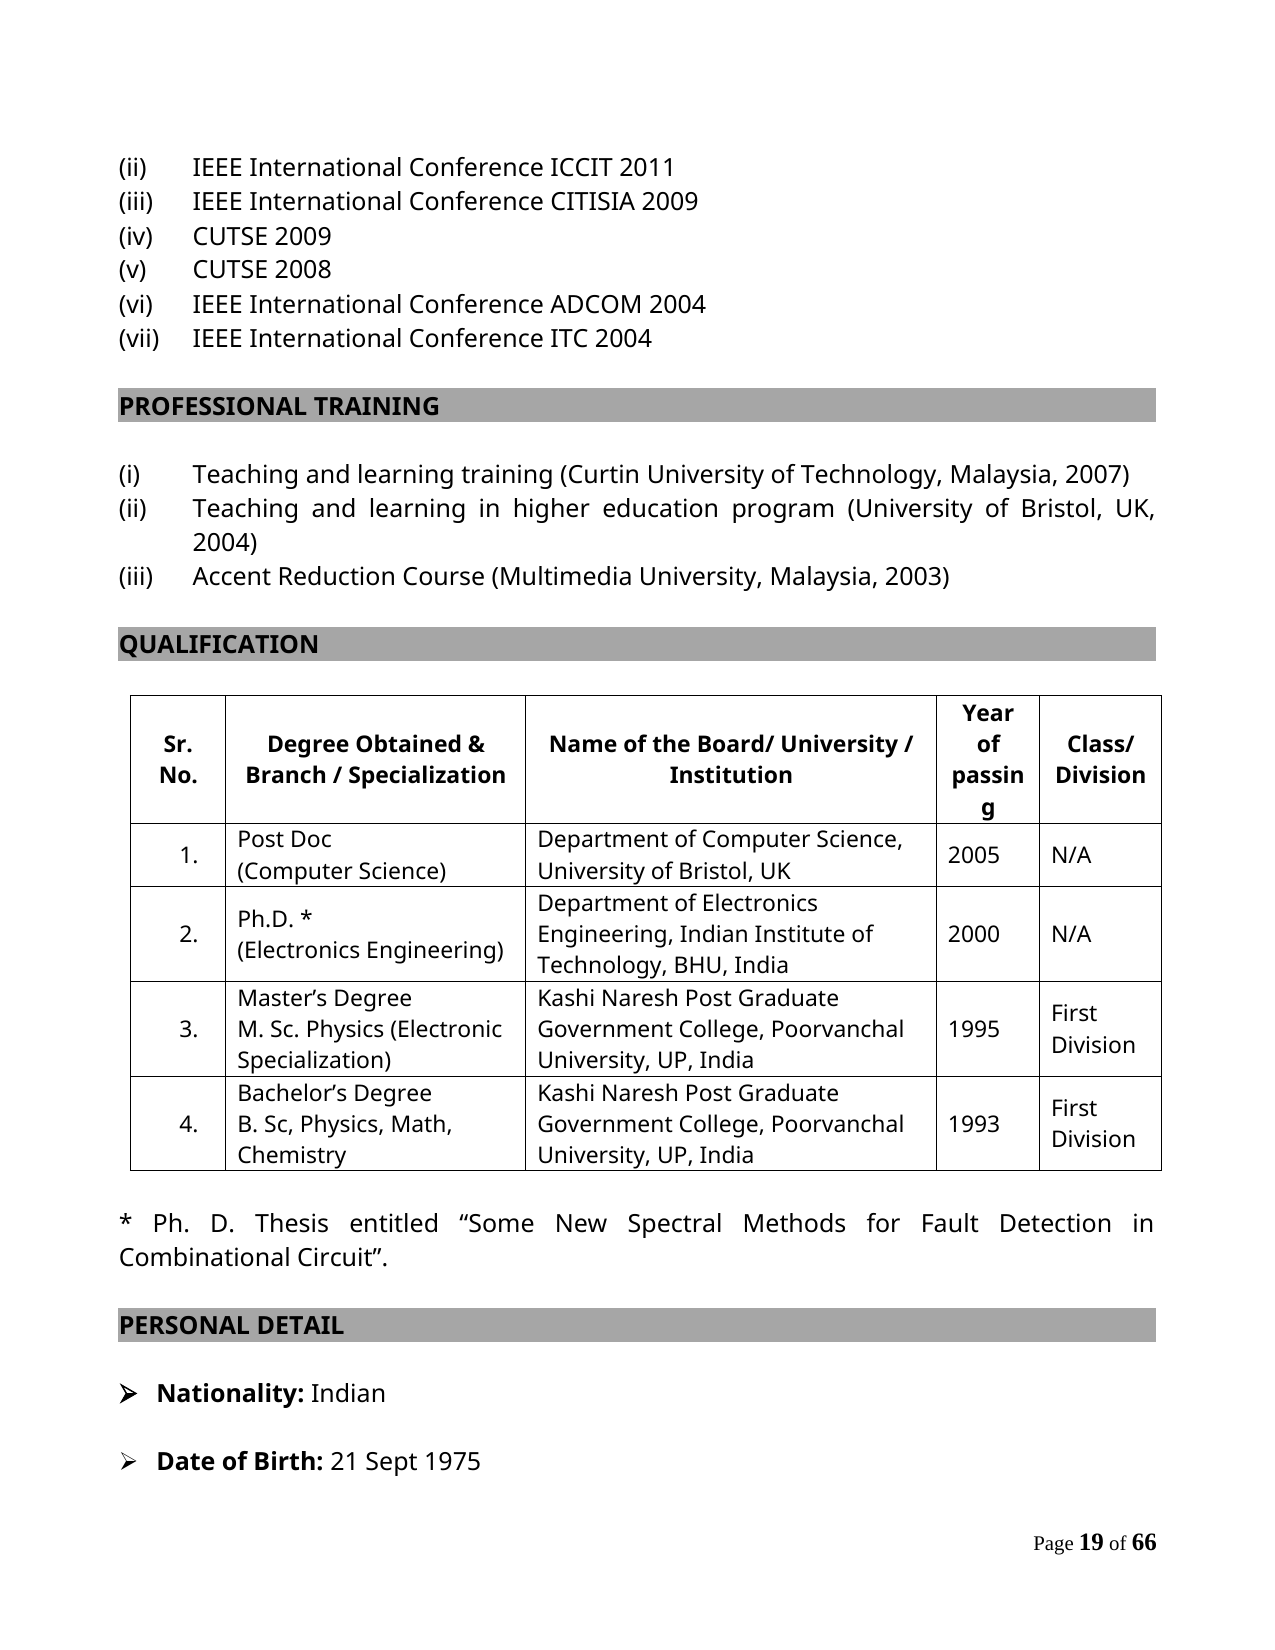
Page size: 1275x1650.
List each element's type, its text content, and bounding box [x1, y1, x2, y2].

table_cell [131, 887, 225, 981]
table_cell Master’s Degree M. Sc. Physics (Electronic Specialization) [226, 982, 525, 1076]
table_header Name of the Board/ University / Institution [526, 696, 936, 822]
table_header Class/ Division [1040, 696, 1161, 822]
list Accent Reduction Course (Multimedia University, Malaysia, 2003) [118, 559, 1156, 593]
list CUTSE 2009 [118, 218, 1156, 252]
list Teaching and learning training (Curtin University of Technology, Malaysia, 2007) [118, 457, 1156, 491]
table_cell Ph.D. * (Electronics Engineering) [226, 887, 525, 981]
table_cell N/A [1040, 887, 1161, 981]
list Teaching and learning in higher education program (University of Bristol, UK, 2004) [118, 491, 1156, 559]
table_cell 1995 [937, 982, 1039, 1076]
table_cell [131, 1077, 225, 1170]
text PROFESSIONAL TRAINING [118, 388, 1156, 422]
list IEEE International Conference CITISIA 2009 [118, 184, 1156, 218]
list IEEE International Conference ITC 2004 [118, 320, 1156, 354]
table_header Sr. No. [131, 696, 225, 822]
text PERSONAL DETAIL [118, 1308, 1156, 1342]
list Date of Birth: 21 Sept 1975 [118, 1444, 1156, 1478]
table_cell Department of Electronics Engineering, Indian Institute of Technology, BHU, India [526, 887, 936, 981]
table_cell [131, 824, 225, 886]
table_cell Post Doc (Computer Science) [226, 824, 525, 886]
table_cell N/A [1040, 824, 1161, 886]
table_header Degree Obtained & Branch / Specialization [226, 696, 525, 822]
table_cell Bachelor’s Degree B. Sc, Physics, Math, Chemistry [226, 1077, 525, 1170]
table_cell First Division [1040, 982, 1161, 1076]
table_cell 2000 [937, 887, 1039, 981]
list Nationality: Indian [118, 1376, 1156, 1410]
text * Ph. D. Thesis entitled “Some New Spectral Methods for Fault Detection in Combinational Circuit”. [118, 1205, 1156, 1273]
table_cell Department of Computer Science, University of Bristol, UK [526, 824, 936, 886]
list IEEE International Conference ADCOM 2004 [118, 286, 1156, 320]
list IEEE International Conference ICCIT 2011 [118, 150, 1156, 184]
list CUTSE 2008 [118, 252, 1156, 286]
table_cell 2005 [937, 824, 1039, 886]
text QUALIFICATION [118, 627, 1156, 661]
table_cell Kashi Naresh Post Graduate Government College, Poorvanchal University, UP, India [526, 1077, 936, 1170]
table_cell First Division [1040, 1077, 1161, 1170]
table_cell 1993 [937, 1077, 1039, 1170]
table_cell Kashi Naresh Post Graduate Government College, Poorvanchal University, UP, India [526, 982, 936, 1076]
table_header Year of passing [937, 696, 1039, 822]
table_cell [131, 982, 225, 1076]
